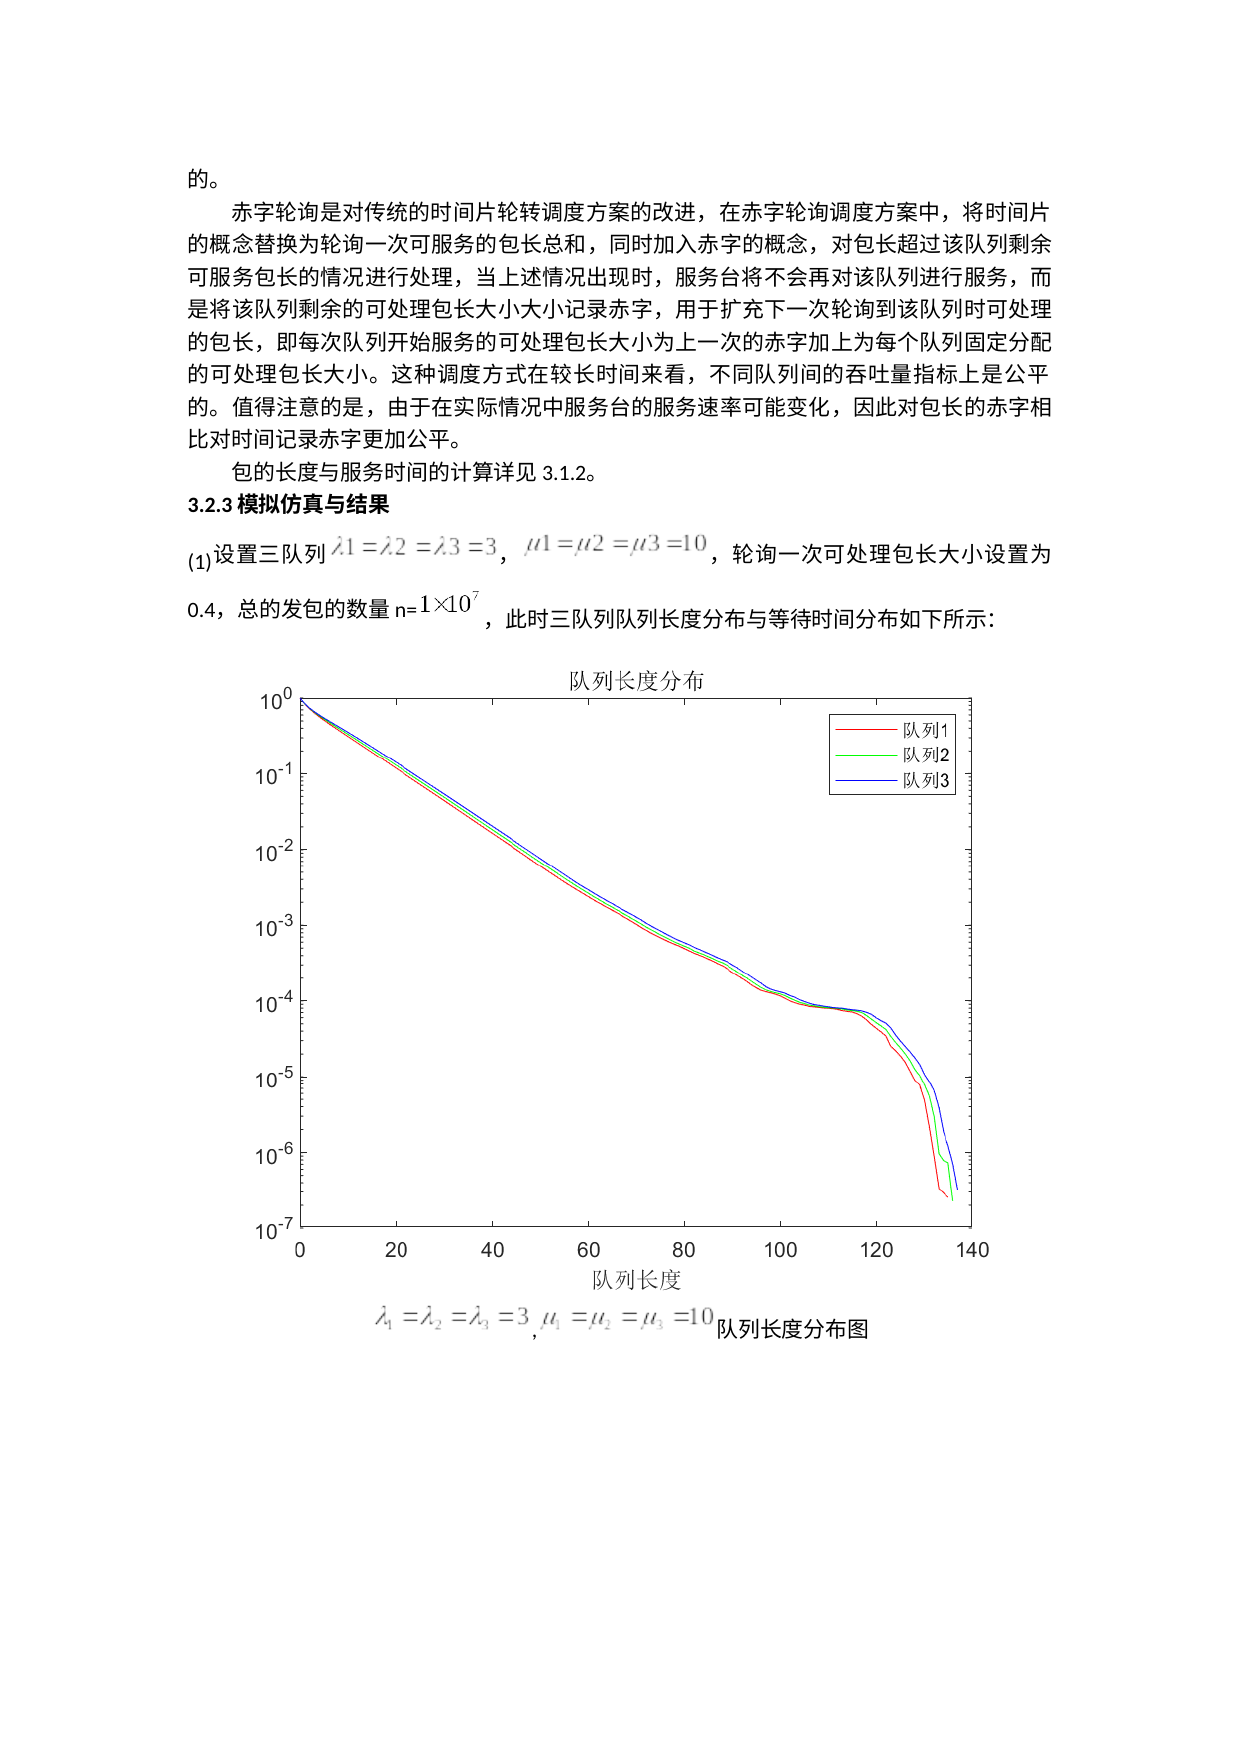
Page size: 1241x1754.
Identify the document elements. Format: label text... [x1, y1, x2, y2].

picture [187, 649, 1054, 1299]
text 赤字轮询是对传统的时间片轮转调度方案的改进，在赤字轮询调度方案中，将时间片的概念替换为轮询一次可服务的包长总和，同时加入赤字的概念，对包长超过该队列剩余可服务包长的情况进行处理，当上述情况出现时，服务台将不会再对该队列进行服务，而是将该队列剩余的可处理包长大小大小记录赤字，用于扩充下一次轮询到该队列时可处理的包长，即每次队列开始服务的可处理包长大小为上一次的赤字加上为每个队列固定分配的可处理包长大小。这种调度方式在较长时间来看，不同队列间的吞吐量指标上是公平的。值得注意的是，由于在实际情况中服务台的服务速率可能变化，因此对包长的赤字相比对时间记录赤字更加公平。 [187, 194, 1053, 454]
text 3.2.3模拟仿真与结果 [187, 487, 1053, 519]
text ,队列长度分布图 [187, 1299, 1053, 1364]
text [187, 162, 1053, 194]
text (1)设置三队列，，轮询一次可处理包长大小设置为0.4，总的发包的数量n=，此时三队列队列长度分布与等待时间分布如下所示： [187, 519, 1053, 649]
text 包的长度与服务时间的计算详见3.1.2。 [187, 454, 1053, 487]
